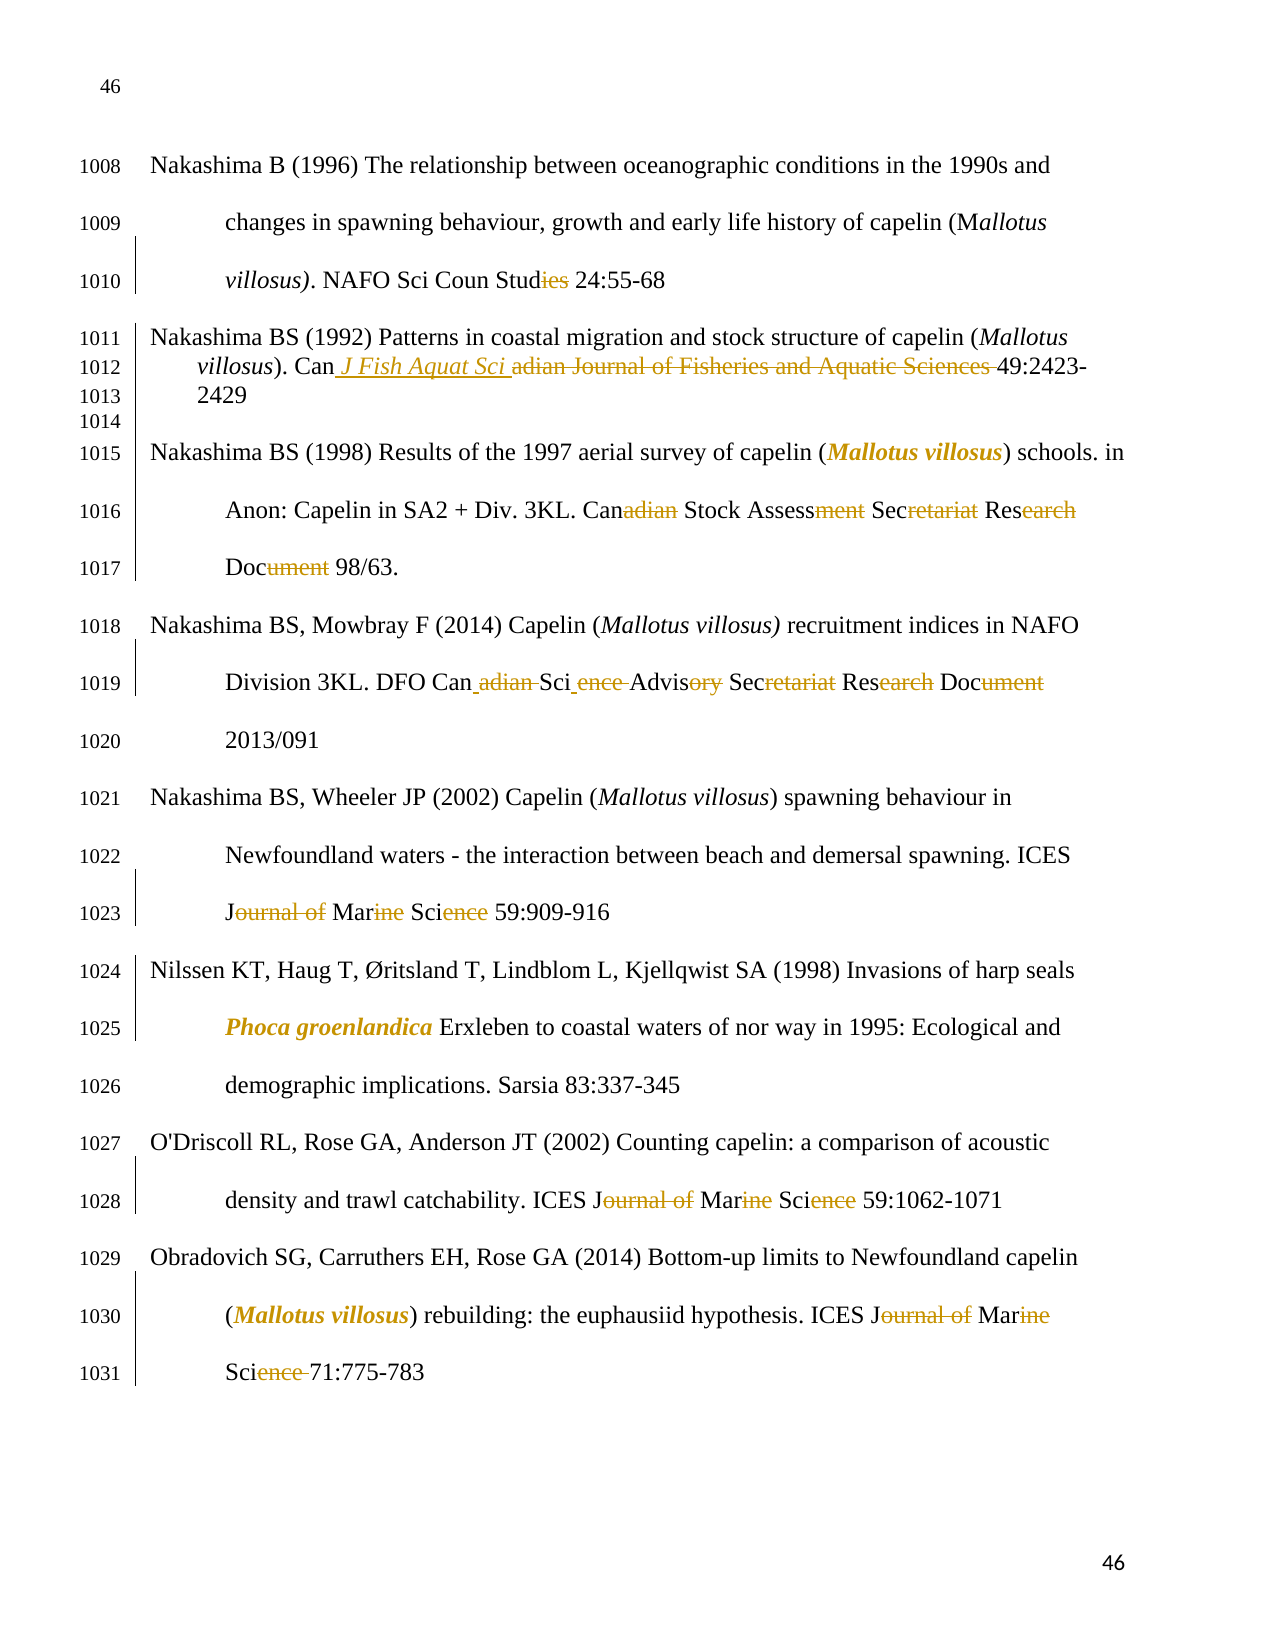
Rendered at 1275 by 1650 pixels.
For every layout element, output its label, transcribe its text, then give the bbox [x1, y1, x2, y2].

text Nakashima BS, Wheeler JP (2002) Capelin (Mallotus villosus) spawning behaviour in Newfoundland waters - the interaction between beach and demersal spawning. ICES J Mar Sci 59:909-916 [150, 782, 1125, 926]
text Nakashima BS (1998) Results of the 1997 aerial survey of capelin (Mallotus villosus) schools. in Anon: Capelin in SA2 + Div. 3KL. Can Stock Assess Sec Res Doc 98/63. [150, 437, 1125, 581]
text Nakashima B (1996) The relationship between oceanographic conditions in the 1990s and changes in spawning behaviour, growth and early life history of capelin (Mallotus villosus). NAFO Sci Coun Stud 24:55-68 [150, 150, 1125, 294]
text O'Driscoll RL, Rose GA, Anderson JT (2002) Counting capelin: a comparison of acoustic density and trawl catchability. ICES J Mar Sci 59:1062-1071 [150, 1127, 1125, 1214]
text Nakashima BS (1992) Patterns in coastal migration and stock structure of capelin (Mallotus villosus). Can49:2423-2429 [150, 322, 1125, 409]
text Nilssen KT, Haug T, Øritsland T, Lindblom L, Kjellqwist SA (1998) Invasions of harp seals Phoca groenlandica Erxleben to coastal waters of nor way in 1995: Ecological and demographic implications. Sarsia 83:337-345 [150, 955, 1125, 1099]
text Obradovich SG, Carruthers EH, Rose GA (2014) Bottom-up limits to Newfoundland capelin (Mallotus villosus) rebuilding: the euphausiid hypothesis. ICES J Mar Sci71:775-783 [150, 1242, 1125, 1386]
text Nakashima BS, Mowbray F (2014) Capelin (Mallotus villosus) recruitment indices in NAFO Division 3KL. DFO CanSciAdvis Sec Res Doc 2013/091 [150, 610, 1125, 754]
